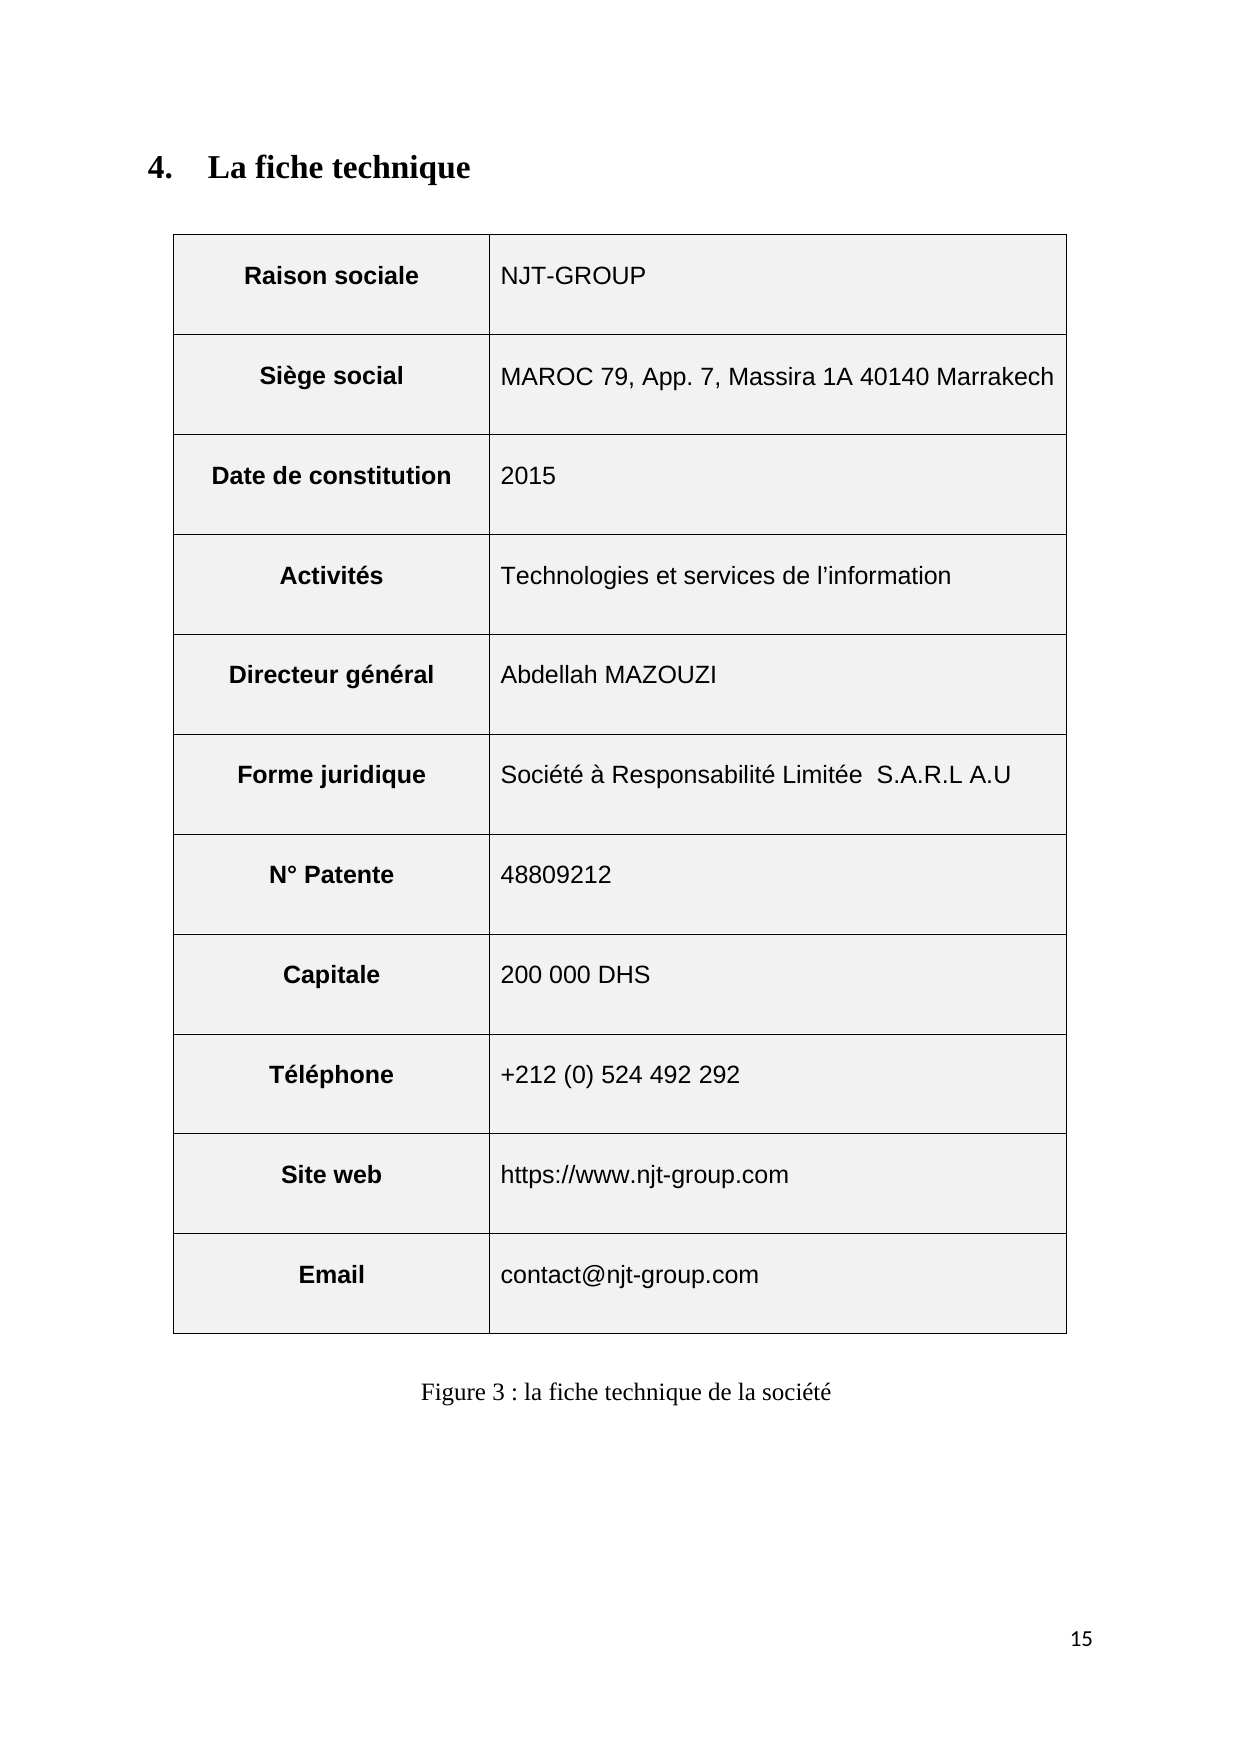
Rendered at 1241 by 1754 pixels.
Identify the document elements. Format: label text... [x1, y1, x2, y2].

table_cell +212 (0) 524 492 292 [490, 1035, 1066, 1133]
table_cell https://www.njt-group.com [490, 1134, 1066, 1233]
table_cell Capitale [174, 935, 489, 1033]
table_cell Société à Responsabilité Limitée S.A.R.L A.U [490, 735, 1066, 834]
table_cell Forme juridique [174, 735, 489, 834]
table_cell Abdellah MAZOUZI [490, 635, 1066, 734]
table_cell 2015 [490, 435, 1066, 534]
table_cell Site web [174, 1134, 489, 1233]
table_cell Email [174, 1234, 489, 1333]
table_header NJT-GROUP [490, 235, 1066, 334]
table_cell 48809212 [490, 835, 1066, 933]
text Figure 3 : la fiche technique de la société [420, 1377, 831, 1406]
table_cell Technologies et services de l’information [490, 535, 1066, 634]
table_cell contact@njt-group.com [490, 1234, 1066, 1333]
table_cell Téléphone [174, 1035, 489, 1133]
table_cell Activités [174, 535, 489, 634]
table_cell 200 000 DHS [490, 935, 1066, 1033]
table_cell Siège social [174, 335, 489, 434]
table_cell Date de constitution [174, 435, 489, 534]
table_cell Directeur général [174, 635, 489, 734]
subtitle La fiche technique [148, 148, 1093, 186]
table_cell N° Patente [174, 835, 489, 933]
table_header Raison sociale [174, 235, 489, 334]
table_cell MAROC 79, App. 7, Massira 1A 40140 Marrakech [490, 335, 1066, 434]
